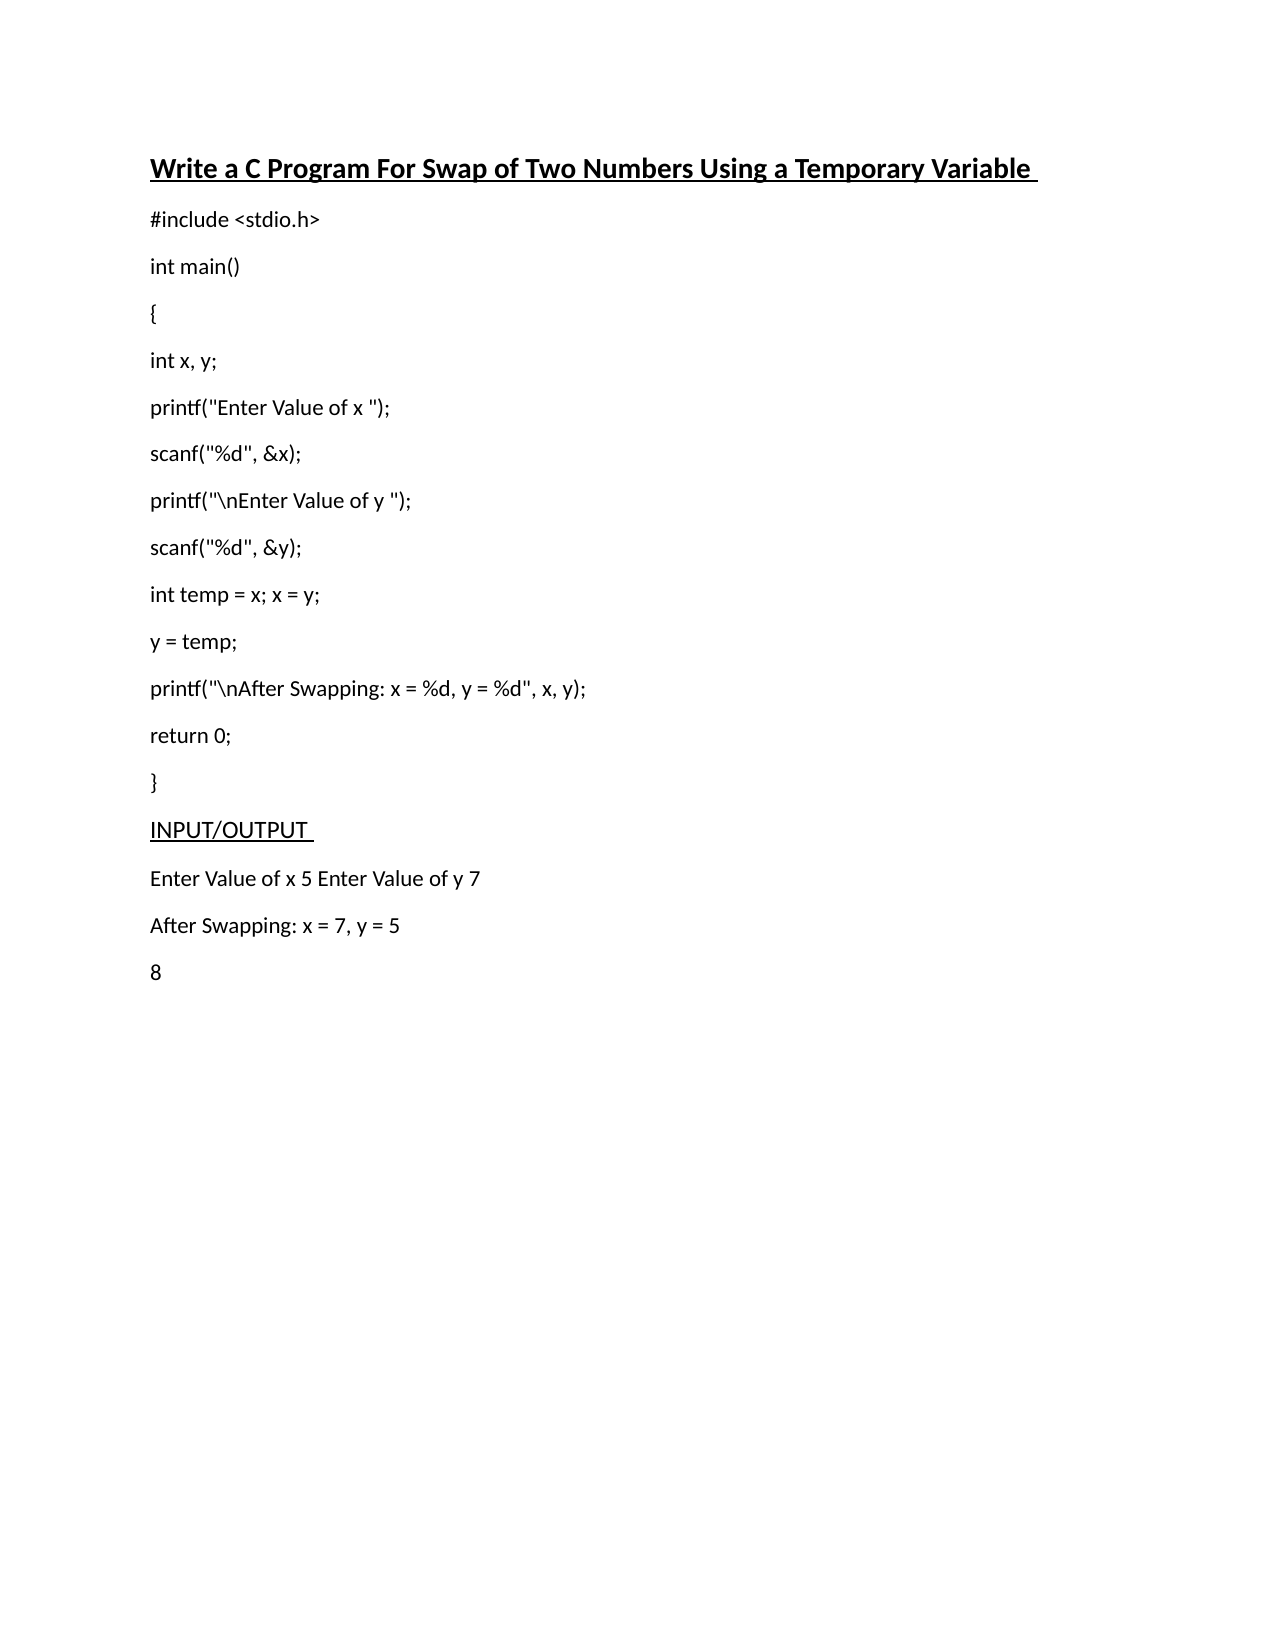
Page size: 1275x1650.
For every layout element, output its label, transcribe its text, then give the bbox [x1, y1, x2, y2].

text int main() [150, 252, 1125, 280]
text { [150, 299, 1125, 327]
text After Swapping: x = 7, y = 5 [150, 911, 1125, 939]
text return 0; [150, 721, 1125, 749]
text Write a C Program For Swap of Two Numbers Using a Temporary Variable [150, 150, 1125, 186]
text Enter Value of x 5 Enter Value of y 7 [150, 864, 1125, 892]
text 8 [150, 958, 1125, 986]
text INPUT/OUTPUT [150, 814, 1125, 845]
text printf("\nEnter Value of y "); [150, 486, 1125, 514]
text printf("\nAfter Swapping: x = %d, y = %d", x, y); [150, 674, 1125, 702]
text scanf("%d", &y); [150, 533, 1125, 561]
text printf("Enter Value of x "); [150, 393, 1125, 421]
text #include <stdio.h> [150, 205, 1125, 233]
text scanf("%d", &x); [150, 439, 1125, 467]
text y = temp; [150, 627, 1125, 655]
text } [150, 768, 1125, 796]
text int x, y; [150, 346, 1125, 374]
text int temp = x; x = y; [150, 580, 1125, 608]
